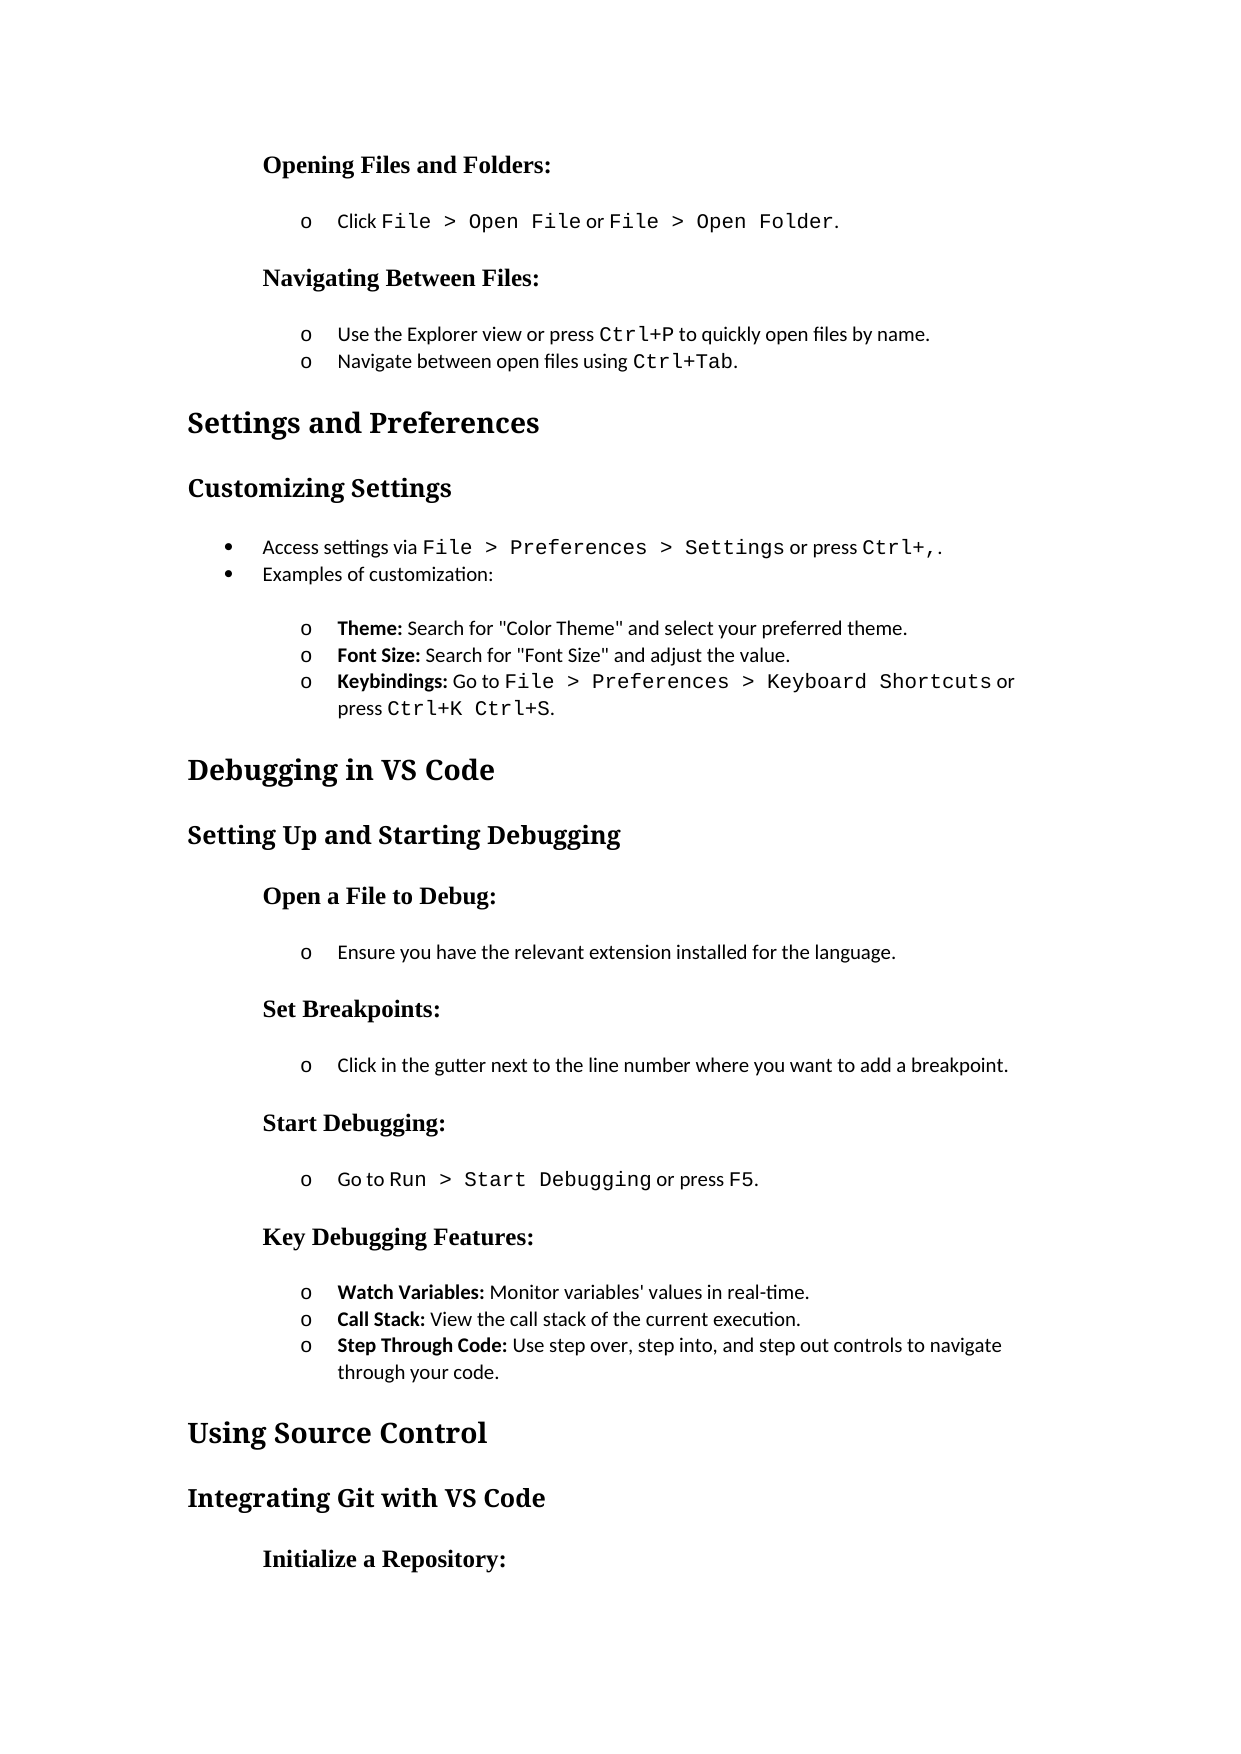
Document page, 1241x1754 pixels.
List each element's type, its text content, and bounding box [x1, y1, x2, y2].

subtitle Debugging in VS Code [187, 750, 1053, 789]
list Theme: Search for "Color Theme" and select your preferred theme. [300, 615, 1053, 642]
list Keybindings: Go to File > Preferences > Keyboard Shortcuts or press Ctrl+K Ctrl+S. [300, 668, 1053, 721]
subtitle Settings and Preferences [187, 403, 1053, 442]
list Click File > Open File or File > Open Folder. [300, 208, 1053, 234]
list Use the Explorer view or press Ctrl+P to quickly open files by name. [300, 321, 1053, 348]
text Initialize a Repository: [262, 1544, 1053, 1573]
subtitle Integrating Git with VS Code [187, 1481, 1053, 1515]
list Access settings via File > Preferences > Settings or press Ctrl+,. [225, 534, 1053, 561]
list Font Size: Search for "Font Size" and adjust the value. [300, 642, 1053, 668]
text Key Debugging Features: [262, 1222, 1053, 1250]
subtitle Using Source Control [187, 1413, 1053, 1452]
list Click in the gutter next to the line number where you want to add a breakpoint. [300, 1052, 1053, 1079]
text Start Debugging: [262, 1108, 1053, 1137]
text Navigating Between Files: [262, 263, 1053, 292]
list Navigate between open files using Ctrl+Tab. [300, 348, 1053, 374]
list Ensure you have the relevant extension installed for the language. [300, 939, 1053, 965]
subtitle Customizing Settings [187, 471, 1053, 505]
text Set Breakpoints: [262, 994, 1053, 1023]
list Call Stack: View the call stack of the current execution. [300, 1306, 1053, 1332]
list Step Through Code: Use step over, step into, and step out controls to navigate through your code. [300, 1332, 1053, 1384]
text Opening Files and Folders: [262, 150, 1053, 179]
list Examples of customization: [225, 561, 1053, 586]
subtitle Setting Up and Starting Debugging [187, 818, 1053, 852]
list Watch Variables: Monitor variables' values in real-time. [300, 1279, 1053, 1306]
text Open a File to Debug: [262, 881, 1053, 910]
list Go to Run > Start Debugging or press F5. [300, 1166, 1053, 1192]
